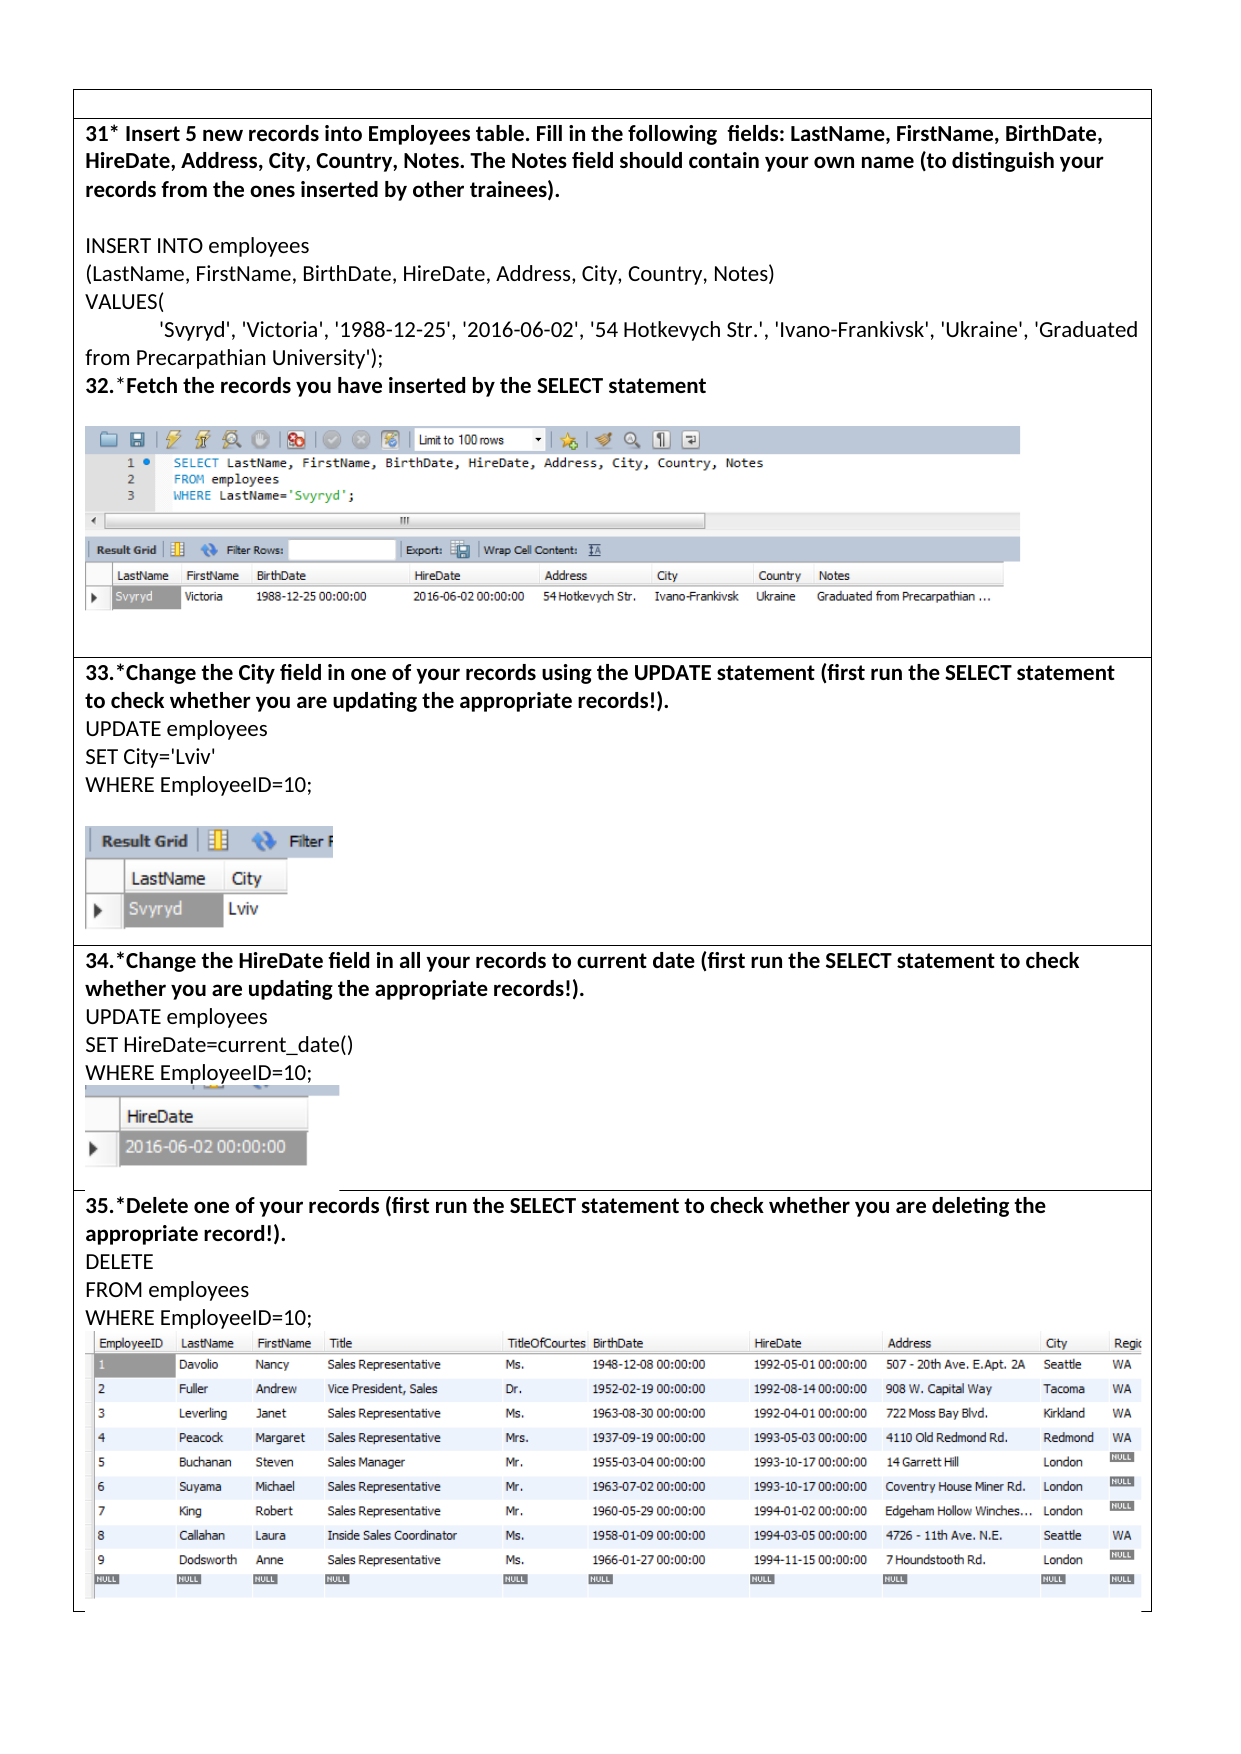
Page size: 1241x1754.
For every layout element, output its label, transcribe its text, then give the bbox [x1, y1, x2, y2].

picture [85, 426, 1021, 657]
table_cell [74, 90, 1151, 118]
table_cell 33.*Change the City field in one of your records using the UPDATE statement (first run the SELECT statement to check whether you are updating the appropriate records!). UPDATE employees SET City='Lviv' WHERE EmployeeID=10; [74, 658, 1151, 945]
picture [85, 1085, 340, 1191]
table_cell 31* Insert 5 new records into Employees table. Fill in the following fields: LastName, FirstName, BirthDate, HireDate, Address, City, Country, Notes. The Notes field should contain your own name (to distinguish your records from the ones inserted by other trainees). INSERT INTO employees (LastName, FirstName, BirthDate, HireDate, Address, City, Country, Notes) VALUES( 'Svyryd', 'Victoria', '1988-12-25', '2016-06-02', '54 Hotkevych Str.', 'Ivano-Frankivsk', 'Ukraine', 'Graduated from Precarpathian University'); 32.*Fetch the records you have inserted by the SELECT statement [74, 119, 1151, 657]
picture [85, 1331, 1142, 1612]
picture [85, 826, 333, 945]
table_cell 35.*Delete one of your records (first run the SELECT statement to check whether you are deleting the appropriate record!). DELETE FROM employees WHERE EmployeeID=10; [74, 1191, 1151, 1611]
table_cell 34.*Change the HireDate field in all your records to current date (first run the SELECT statement to check whether you are updating the appropriate records!). UPDATE employees SET HireDate=current_date() WHERE EmployeeID=10; [74, 946, 1151, 1190]
